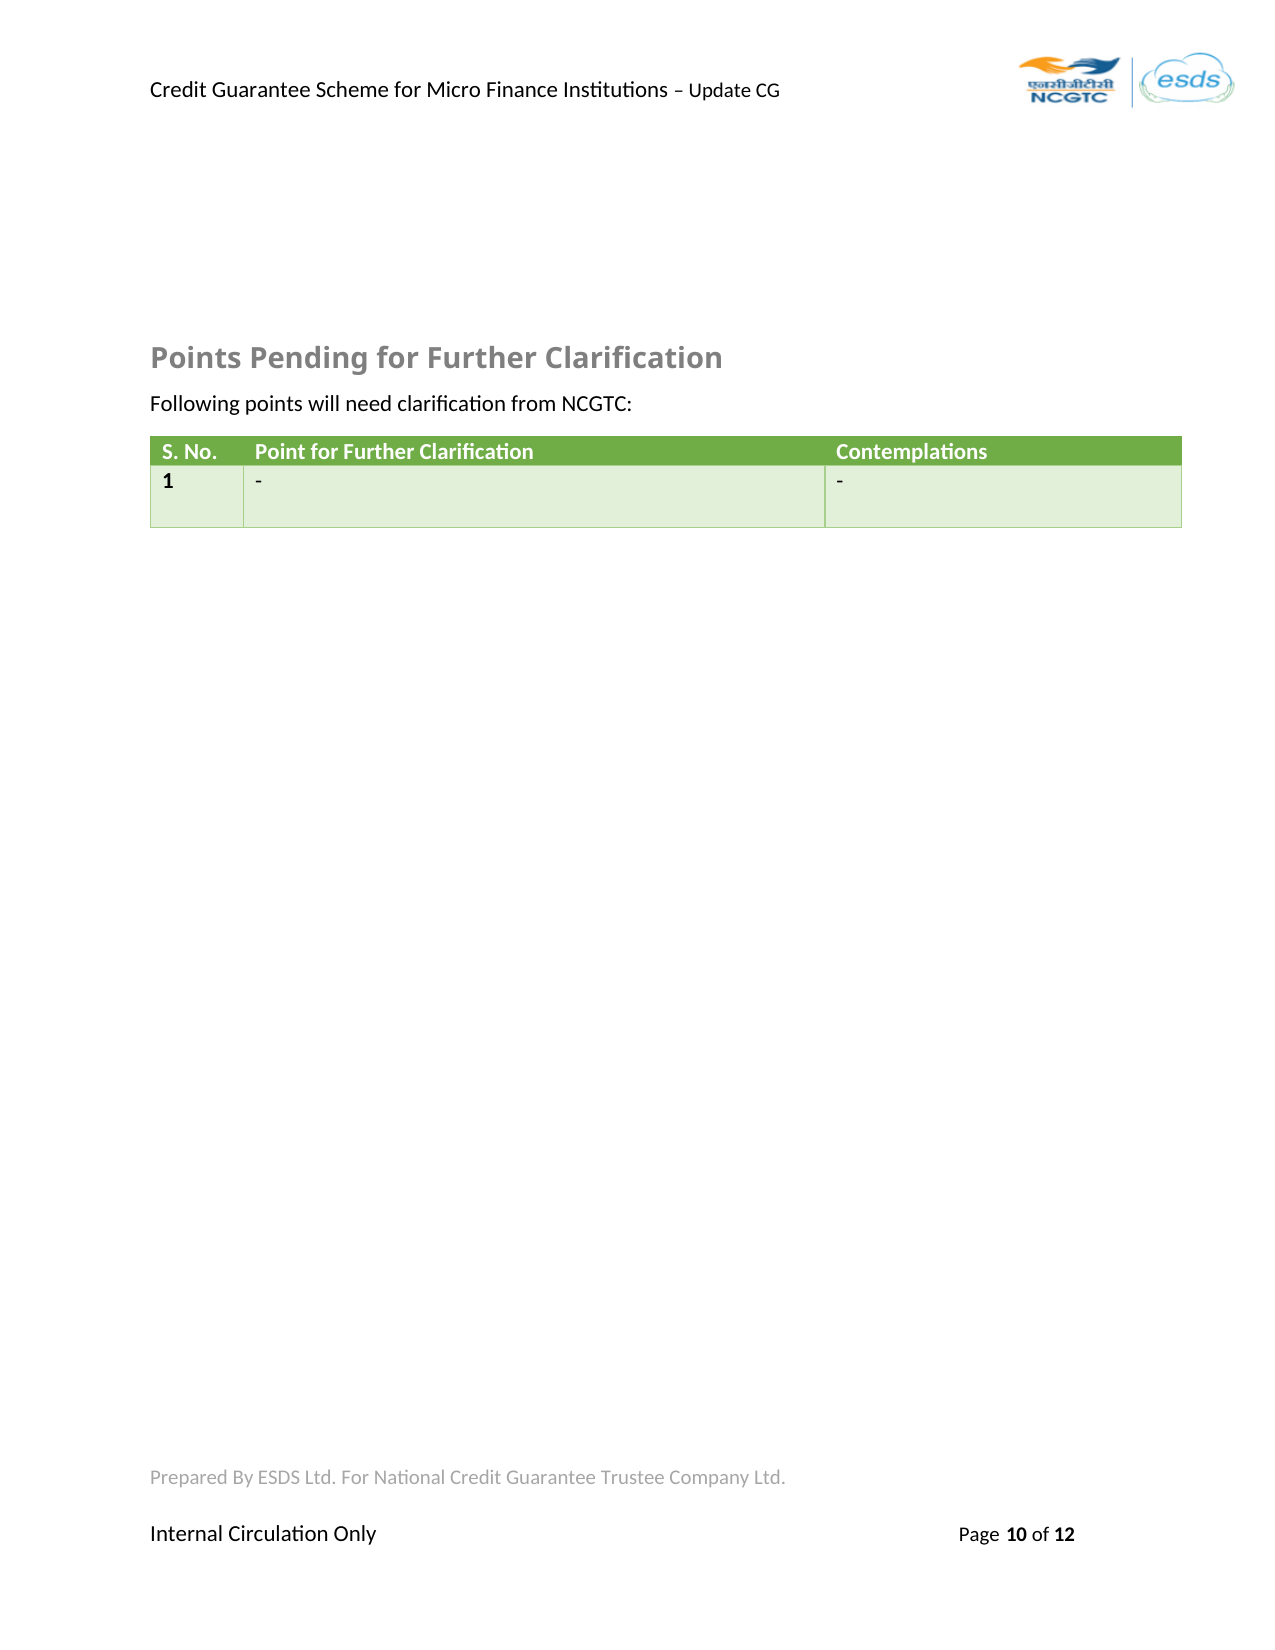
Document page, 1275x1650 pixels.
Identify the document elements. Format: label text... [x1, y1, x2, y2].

table_header S. No. [151, 437, 243, 465]
table_cell 1 [151, 466, 243, 527]
text Prepared By ESDS Ltd. For National Credit Guarantee Trustee Company Ltd. [150, 1464, 1125, 1489]
text Following points will need clarification from NCGTC: [150, 389, 1125, 417]
table_cell - [826, 466, 1181, 527]
picture [1012, 43, 1243, 118]
subtitle Points Pending for Further Clarification [150, 337, 1125, 377]
table_header Contemplations [826, 437, 1181, 465]
table_header Point for Further Clarification [244, 437, 824, 465]
table_cell - [244, 466, 824, 527]
